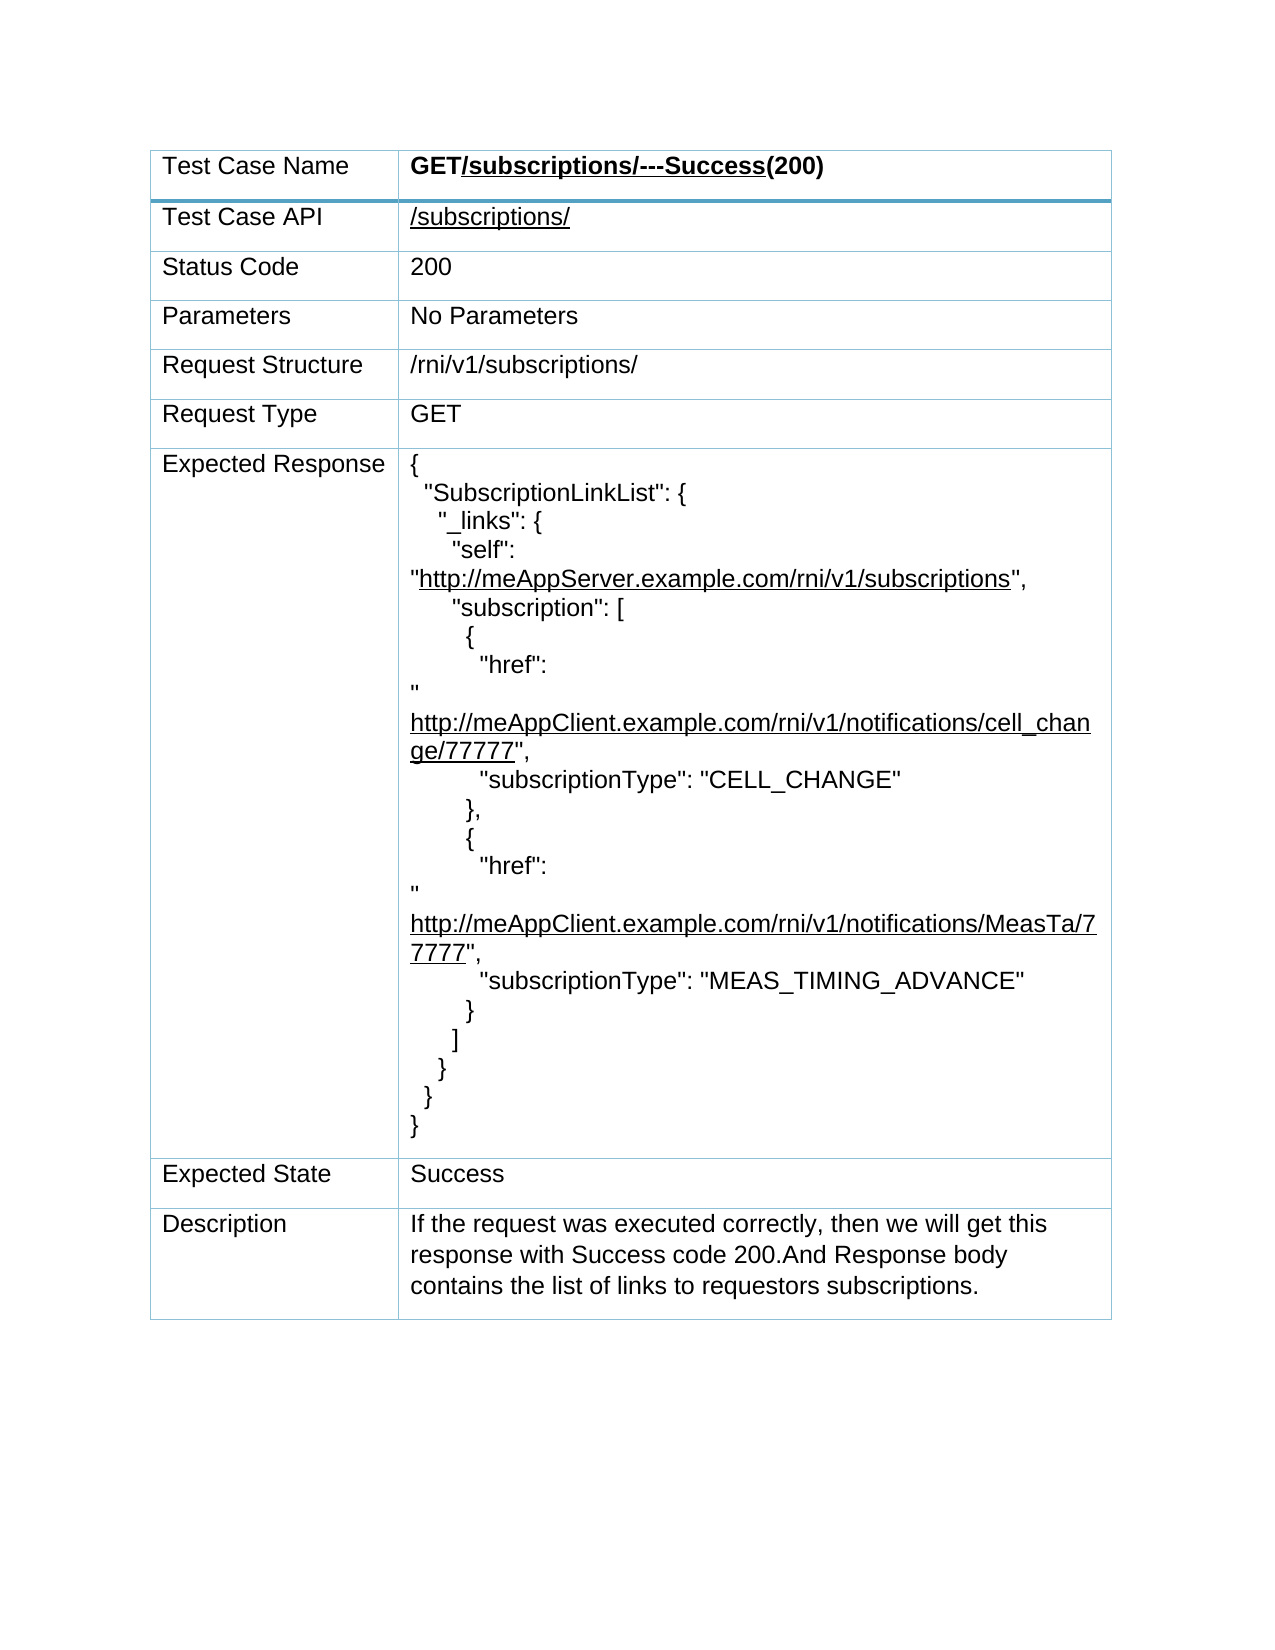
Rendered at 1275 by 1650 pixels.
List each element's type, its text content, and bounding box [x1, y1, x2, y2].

table_cell Test Case API [151, 203, 398, 251]
table_cell Request Structure [151, 350, 398, 398]
table_cell /subscriptions/ [399, 203, 1111, 251]
table_cell 200 [399, 252, 1111, 300]
table_header Test Case Name [151, 151, 398, 199]
table_cell /rni/v1/subscriptions/ [399, 350, 1111, 398]
table_cell If the request was executed correctly, then we will get this response with Success code 200.And Response body contains the list of links to requestors subscriptions. [399, 1209, 1111, 1319]
table_cell Status Code [151, 252, 398, 300]
table_cell Parameters [151, 301, 398, 349]
table_header GET/subscriptions/---Success(200) [399, 151, 1111, 199]
table_cell Description [151, 1209, 398, 1319]
table_cell No Parameters [399, 301, 1111, 349]
table_cell Expected Response [151, 449, 398, 1158]
table_cell GET [399, 400, 1111, 448]
table_cell Success [399, 1159, 1111, 1207]
table_cell Expected State [151, 1159, 398, 1207]
table_cell { "SubscriptionLinkList": { "_links": { "self": "http://meAppServer.example.com/rni/v1/subscriptions", "subscription": [ { "href": "http://meAppClient.example.com/rni/v1/notifications/cell_change/77777", "subscriptionType": "CELL_CHANGE" }, { "href": "http://meAppClient.example.com/rni/v1/notifications/MeasTa/77777", "subscriptionType": "MEAS_TIMING_ADVANCE" } ] } } } [399, 449, 1111, 1158]
table_cell Request Type [151, 400, 398, 448]
